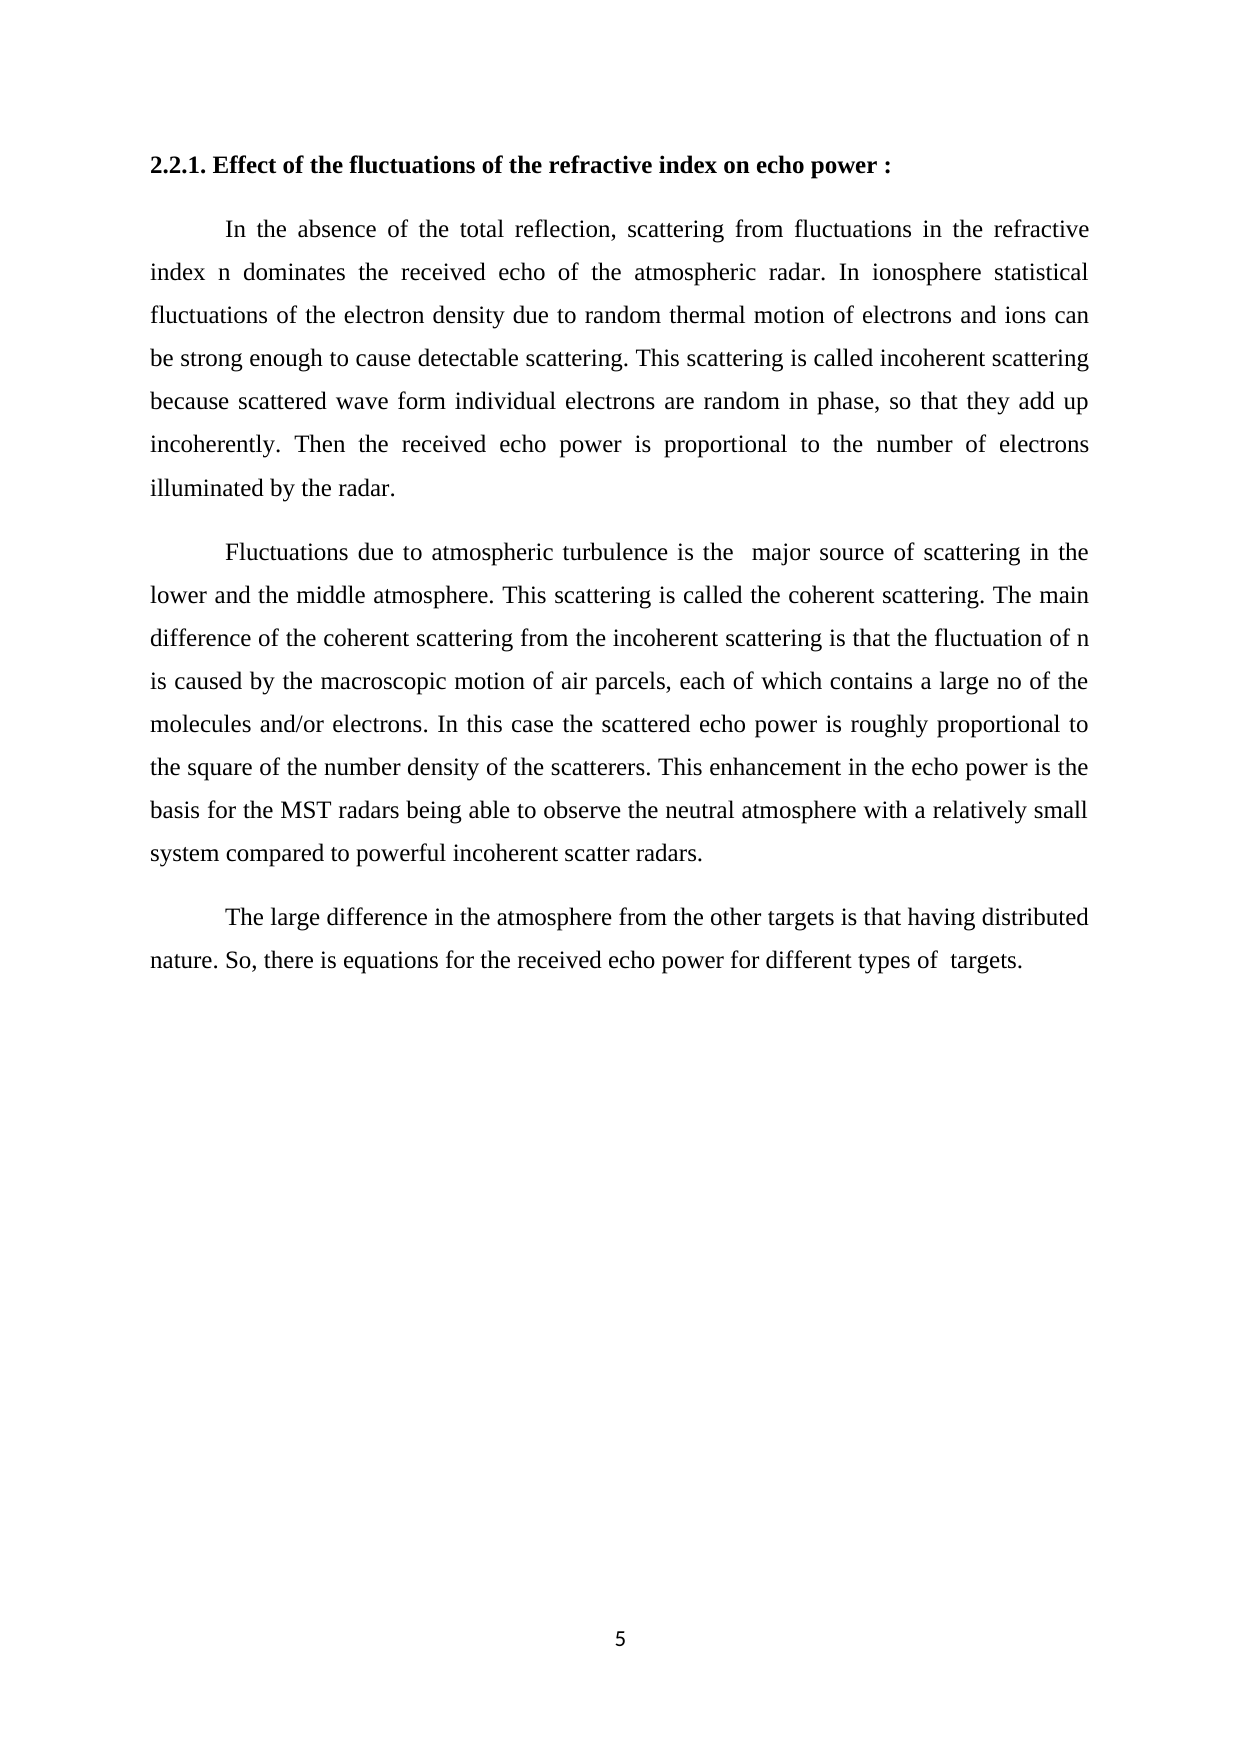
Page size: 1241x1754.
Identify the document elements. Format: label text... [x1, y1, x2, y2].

text In the absence of the total reflection, scattering from fluctuations in the refractive index n dominates the received echo of the atmospheric radar. In ionosphere statistical fluctuations of the electron density due to random thermal motion of electrons and ions can be strong enough to cause detectable scattering. This scattering is called incoherent scattering because scattered wave form individual electrons are random in phase, so that they add up incoherently. Then the received echo power is proportional to the number of electrons illuminated by the radar. [150, 214, 1090, 501]
text The large difference in the atmosphere from the other targets is that having distributed nature. So, there is equations for the received echo power for different types of targets. [150, 902, 1090, 974]
text 2.2.1. Effect of the fluctuations of the refractive index on echo power : [150, 150, 1090, 179]
text Fluctuations due to atmospheric turbulence is the major source of scattering in the lower and the middle atmosphere. This scattering is called the coherent scattering. The main difference of the coherent scattering from the incoherent scattering is that the fluctuation of n is caused by the macroscopic motion of air parcels, each of which contains a large no of the molecules and/or electrons. In this case the scattered echo power is roughly proportional to the square of the number density of the scatterers. This enhancement in the echo power is the basis for the MST radars being able to observe the neutral atmosphere with a relatively small system compared to powerful incoherent scatter radars. [150, 537, 1090, 867]
